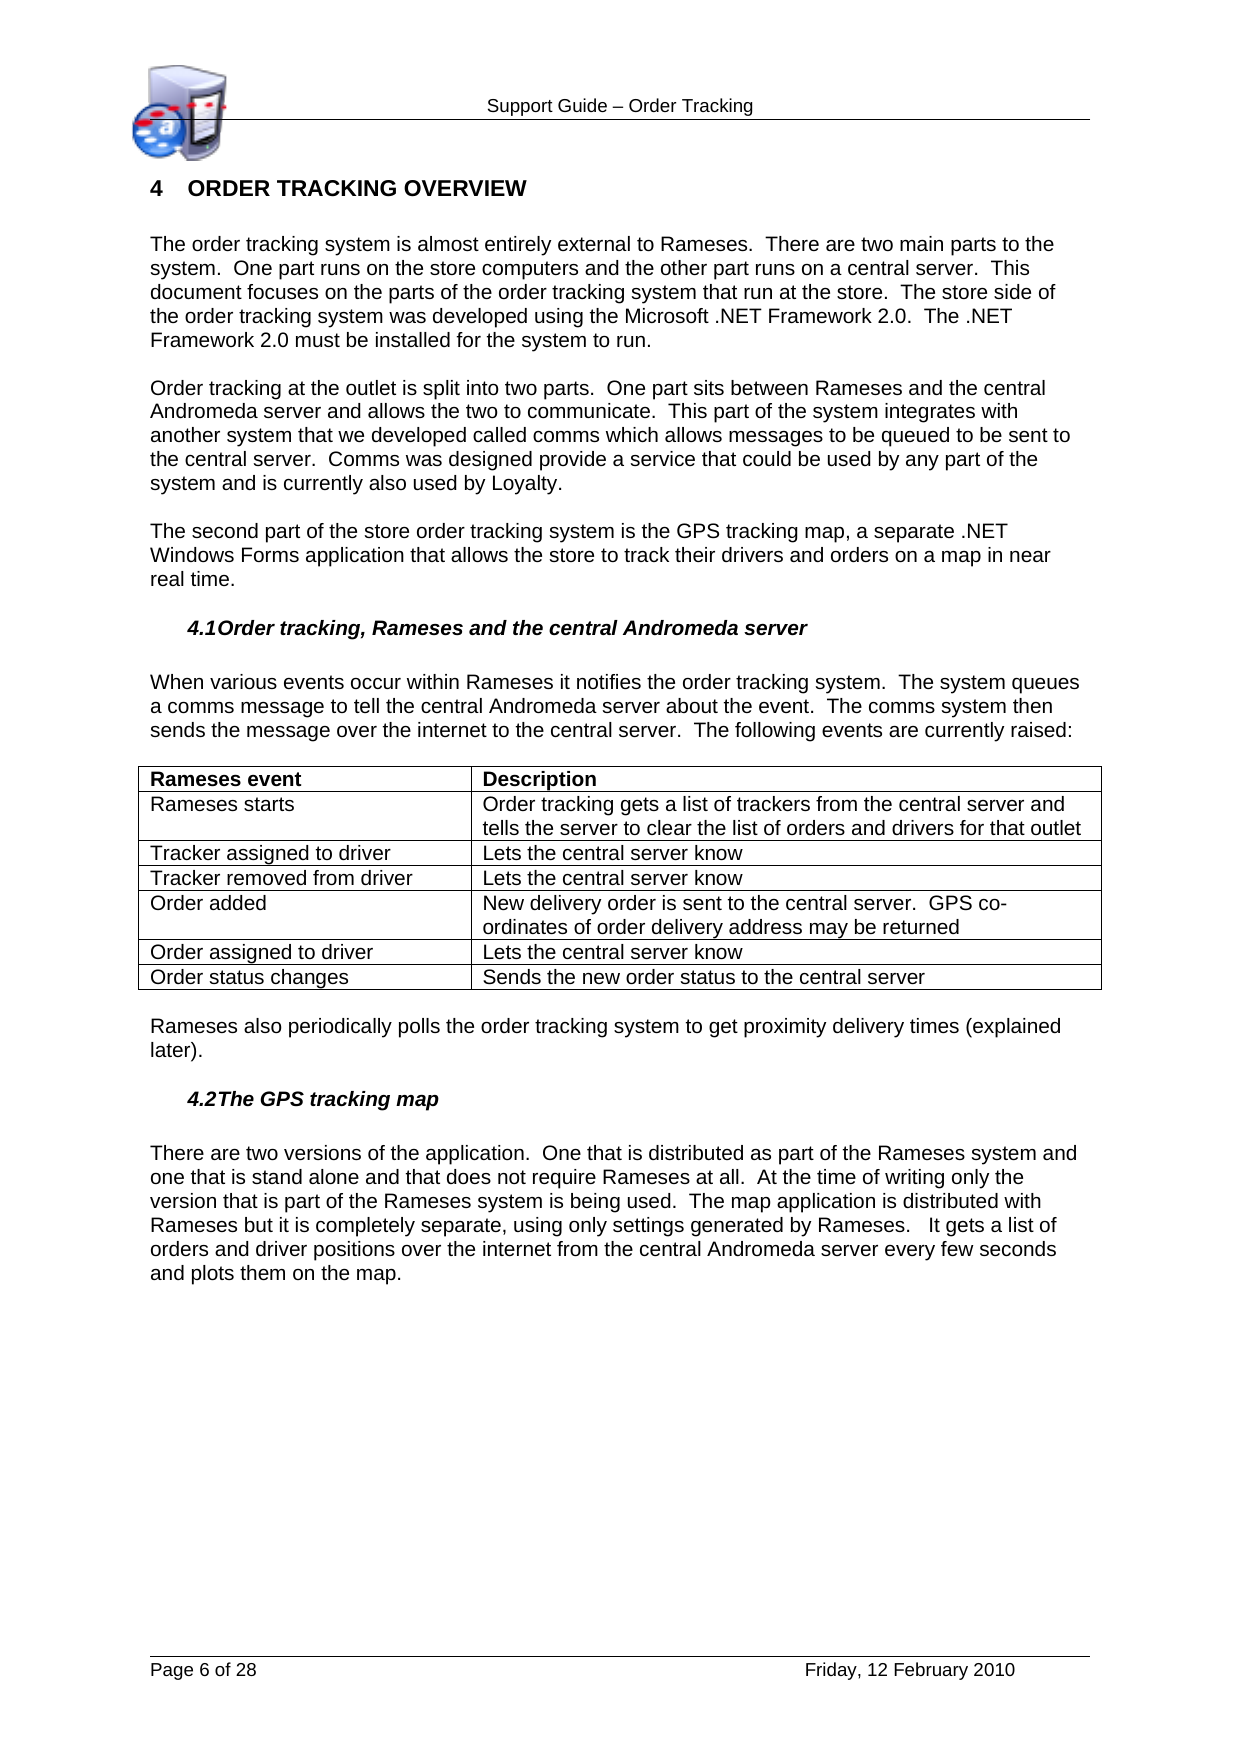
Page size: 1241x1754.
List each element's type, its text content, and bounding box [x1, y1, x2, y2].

text Rameses also periodically polls the order tracking system to get proximity delivery times (explained later). [150, 1014, 1090, 1062]
picture [131, 65, 227, 161]
table_cell Rameses starts [139, 792, 471, 840]
table_header Description [472, 767, 1101, 791]
table_cell Lets the central server know [472, 940, 1101, 964]
text When various events occur within Rameses it notifies the order tracking system. The system queues a comms message to tell the central Andromeda server about the event. The comms system then sends the message over the internet to the central server. The following events are currently raised: [150, 670, 1090, 742]
text There are two versions of the application. One that is distributed as part of the Rameses system and one that is stand alone and that does not require Rameses at all. At the time of writing only the version that is part of the Rameses system is being used. The map application is distributed with Rameses but it is completely separate, using only settings generated by Rameses. It gets a list of orders and driver positions over the internet from the central Andromeda server every few seconds and plots them on the map. [150, 1141, 1090, 1285]
table_cell Tracker removed from driver [139, 866, 471, 890]
table_cell Tracker assigned to driver [139, 841, 471, 865]
subtitle Order tracking, Rameses and the central Andromeda server [187, 616, 1090, 640]
table_cell Lets the central server know [472, 841, 1101, 865]
table_header Rameses event [139, 767, 471, 791]
text The second part of the store order tracking system is the GPS tracking map, a separate .NET Windows Forms application that allows the store to track their drivers and orders on a map in near real time. [150, 519, 1090, 591]
table_cell Order assigned to driver [139, 940, 471, 964]
table_cell Order status changes [139, 965, 471, 989]
table_cell New delivery order is sent to the central server. GPS co-ordinates of order delivery address may be returned [472, 891, 1101, 939]
subtitle The GPS tracking map [187, 1087, 1090, 1111]
subtitle Order tracking overview [150, 175, 1090, 201]
table_cell Order added [139, 891, 471, 939]
text The order tracking system is almost entirely external to Rameses. There are two main parts to the system. One part runs on the store computers and the other part runs on a central server. This document focuses on the parts of the order tracking system that run at the store. The store side of the order tracking system was developed using the Microsoft .NET Framework 2.0. The .NET Framework 2.0 must be installed for the system to run. [150, 232, 1090, 351]
table_cell Order tracking gets a list of trackers from the central server and tells the server to clear the list of orders and drivers for that outlet [472, 792, 1101, 840]
text Order tracking at the outlet is split into two parts. One part sits between Rameses and the central Andromeda server and allows the two to communicate. This part of the system integrates with another system that we developed called comms which allows messages to be queued to be sent to the central server. Comms was designed provide a service that could be used by any part of the system and is currently also used by Loyalty. [150, 375, 1090, 495]
table_cell Lets the central server know [472, 866, 1101, 890]
table_cell Sends the new order status to the central server [472, 965, 1101, 989]
